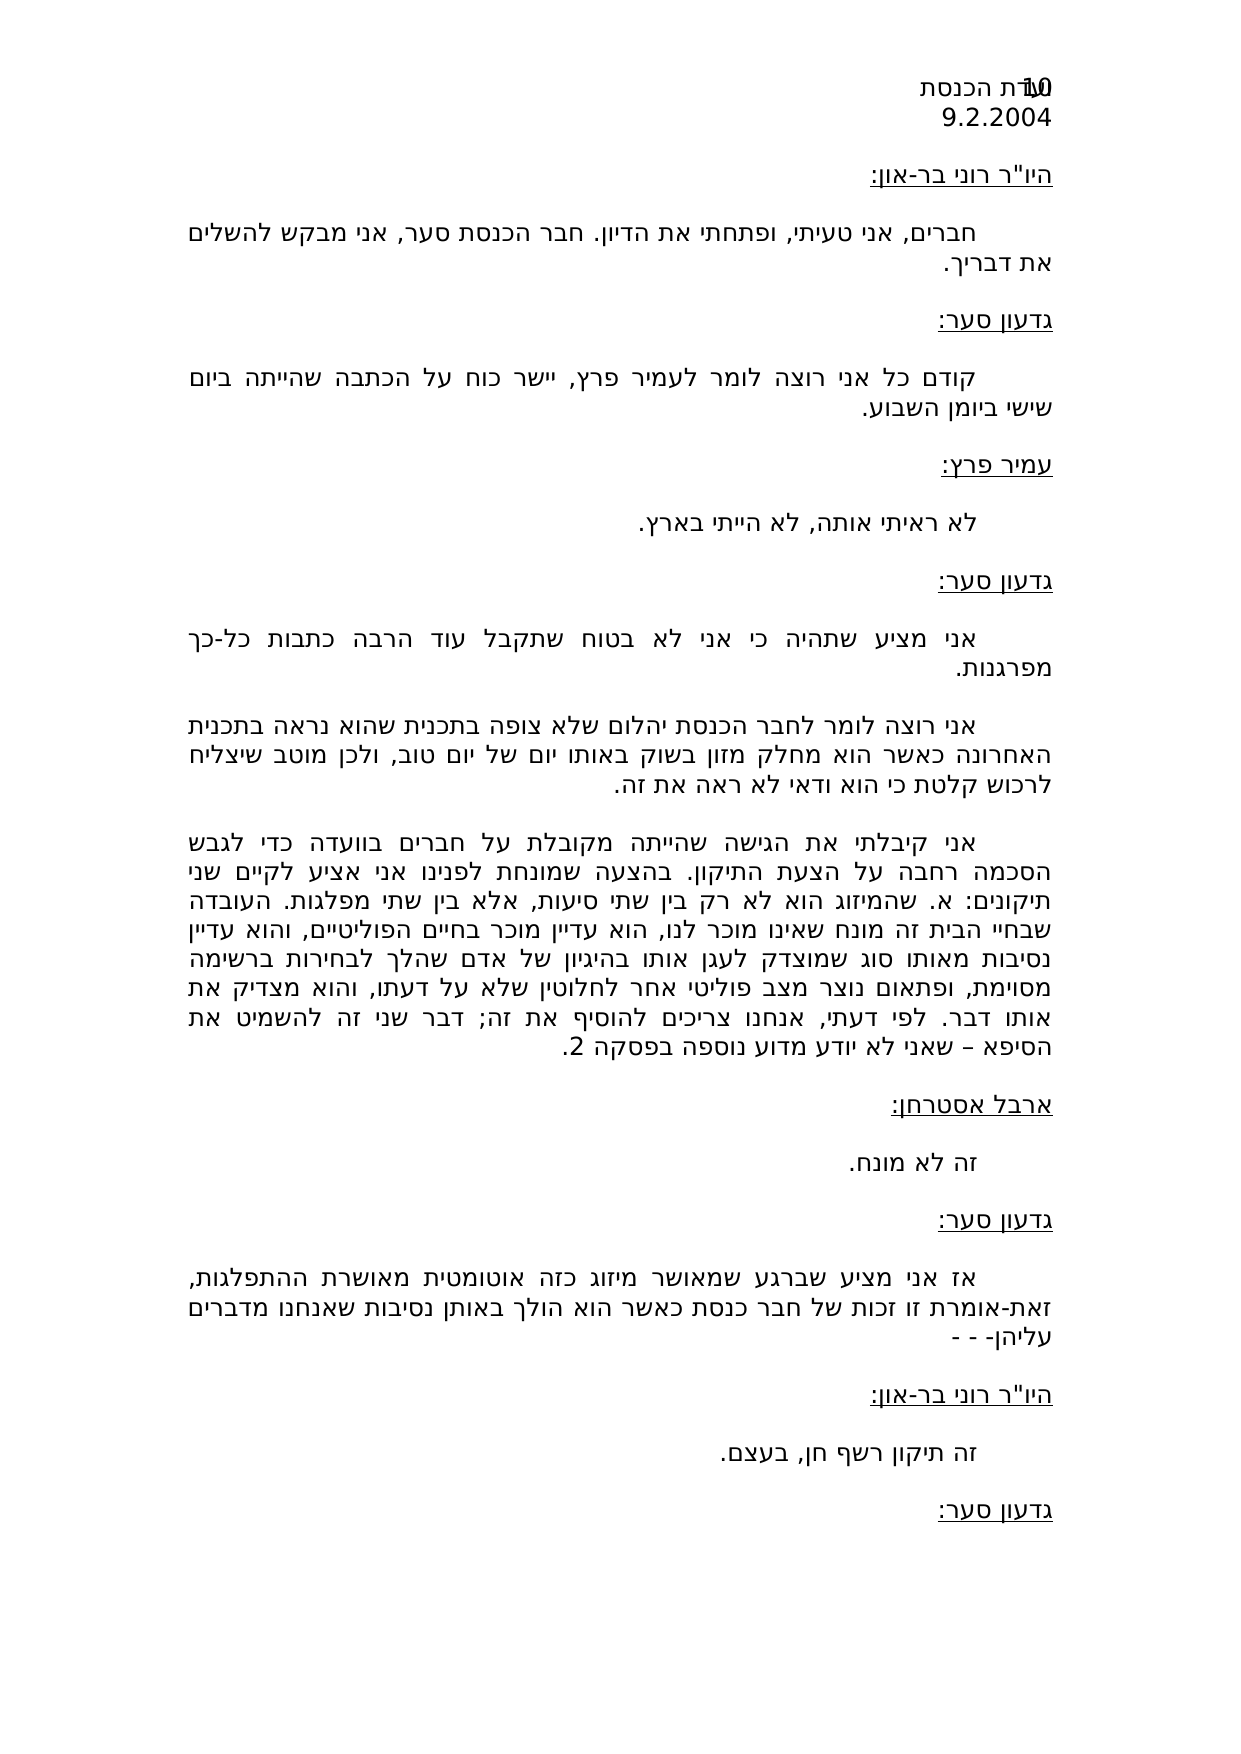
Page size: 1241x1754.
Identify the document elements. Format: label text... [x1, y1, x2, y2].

text גדעון סער: [187, 1496, 1053, 1525]
text אני רוצה לומר לחבר הכנסת יהלום שלא צופה בתכנית שהוא נראה בתכנית האחרונה כאשר הוא מחלק מזון בשוק באותו יום של יום טוב, ולכן מוטב שיצליח לרכוש קלטת כי הוא ודאי לא ראה את זה. [187, 711, 1053, 799]
text לא ראיתי אותה, לא הייתי בארץ. [187, 508, 1053, 538]
text זה תיקון רשף חן, בעצם. [187, 1438, 1053, 1467]
text היו"ר רוני בר-און: [187, 161, 1053, 190]
text ארבל אסטרחן: [187, 1090, 1053, 1119]
text קודם כל אני רוצה לומר לעמיר פרץ, יישר כוח על הכתבה שהייתה ביום שישי ביומן השבוע. [187, 363, 1053, 422]
text גדעון סער: [187, 566, 1053, 596]
text אני קיבלתי את הגישה שהייתה מקובלת על חברים בוועדה כדי לגבש הסכמה רחבה על הצעת התיקון. בהצעה שמונחת לפנינו אני אציע לקיים שני תיקונים: א. שהמיזוג הוא לא רק בין שתי סיעות, אלא בין שתי מפלגות. העובדה שבחיי הבית זה מונח שאינו מוכר לנו, הוא עדיין מוכר בחיים הפוליטיים, והוא עדיין נסיבות מאותו סוג שמוצדק לעגן אותו בהיגיון של אדם שהלך לבחירות ברשימה מסוימת, ופתאום נוצר מצב פוליטי אחר לחלוטין שלא על דעתו, והוא מצדיק את אותו דבר. לפי דעתי, אנחנו צריכים להוסיף את זה; דבר שני זה להשמיט את הסיפא – שאני לא יודע מדוע נוספה בפסקה 2. [187, 828, 1053, 1061]
text גדעון סער: [187, 1206, 1053, 1235]
text גדעון סער: [187, 306, 1053, 335]
text חברים, אני טעיתי, ופתחתי את הדיון. חבר הכנסת סער, אני מבקש להשלים את דבריך. [187, 218, 1053, 277]
text אז אני מציע שברגע שמאושר מיזוג כזה אוטומטית מאושרת ההתפלגות, זאת-אומרת זו זכות של חבר כנסת כאשר הוא הולך באותן נסיבות שאנחנו מדברים עליהן- - - [187, 1263, 1053, 1351]
text אני מציע שתהיה כי אני לא בטוח שתקבל עוד הרבה כתבות כל-כך מפרגנות. [187, 624, 1053, 683]
text עמיר פרץ: [187, 451, 1053, 480]
text זה לא מונח. [187, 1148, 1053, 1177]
text היו"ר רוני בר-און: [187, 1380, 1053, 1409]
